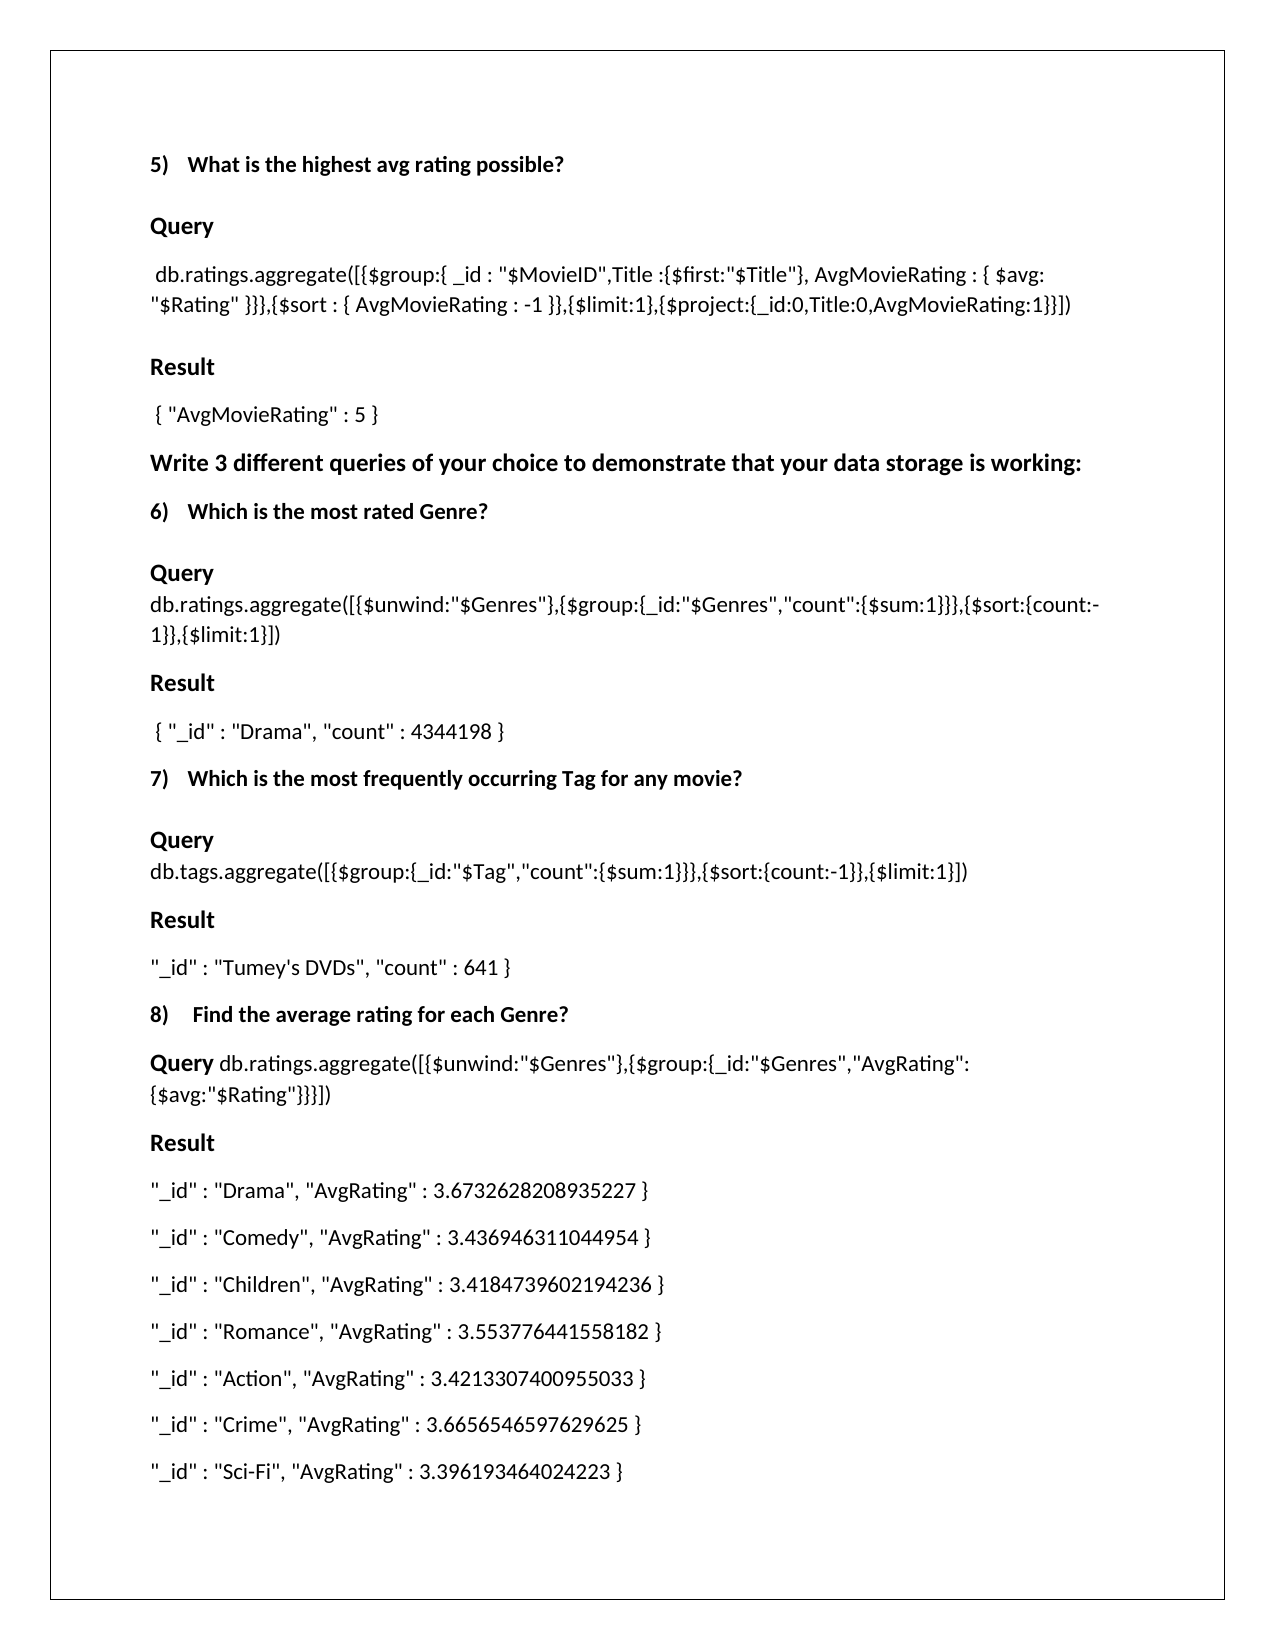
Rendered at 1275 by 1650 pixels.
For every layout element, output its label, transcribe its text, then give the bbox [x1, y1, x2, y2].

text Result [150, 1127, 1125, 1157]
list What is the highest avg rating possible? [150, 150, 1125, 208]
text Result [150, 667, 1125, 698]
text "_id" : "Sci-Fi", "AvgRating" : 3.396193464024223 } [150, 1457, 1125, 1486]
text "_id" : "Romance", "AvgRating" : 3.553776441558182 } [150, 1317, 1125, 1345]
text "_id" : "Children", "AvgRating" : 3.4184739602194236 } [150, 1270, 1125, 1298]
list Query [150, 210, 1125, 241]
text "_id" : "Drama", "AvgRating" : 3.6732628208935227 } [150, 1176, 1125, 1204]
text Result [150, 904, 1125, 934]
list db.ratings.aggregate([{$unwind:"$Genres"},{$group:{_id:"$Genres","count":{$sum:1}}},{$sort:{count:-1}},{$limit:1}]) [150, 590, 1125, 648]
list Which is the most rated Genre? [150, 497, 1125, 555]
text { "AvgMovieRating" : 5 } [150, 400, 1125, 428]
list Query [150, 557, 1125, 588]
list Which is the most frequently occurring Tag for any movie? [150, 764, 1125, 822]
text { "_id" : "Drama", "count" : 4344198 } [150, 717, 1125, 745]
text "_id" : "Action", "AvgRating" : 3.4213307400955033 } [150, 1364, 1125, 1392]
text Write 3 different queries of your choice to demonstrate that your data storage is working: [150, 447, 1125, 478]
text "_id" : "Tumey's DVDs", "count" : 641 } [150, 953, 1125, 981]
text "_id" : "Comedy", "AvgRating" : 3.436946311044954 } [150, 1223, 1125, 1251]
list Query db.tags.aggregate([{$group:{_id:"$Tag","count":{$sum:1}}},{$sort:{count:-1}},{$limit:1}]) [150, 824, 1125, 885]
text Query db.ratings.aggregate([{$unwind:"$Genres"},{$group:{_id:"$Genres","AvgRating":{$avg:"$Rating"}}}]) [150, 1047, 1125, 1108]
list Find the average rating for each Genre? [150, 1000, 1125, 1028]
text db.ratings.aggregate([{$group:{ _id : "$MovieID",Title :{$first:"$Title"}, AvgMovieRating : { $avg: "$Rating" }}},{$sort : { AvgMovieRating : -1 }},{$limit:1},{$project:{_id:0,Title:0,AvgMovieRating:1}}]) Result [150, 260, 1125, 381]
text "_id" : "Crime", "AvgRating" : 3.6656546597629625 } [150, 1411, 1125, 1439]
